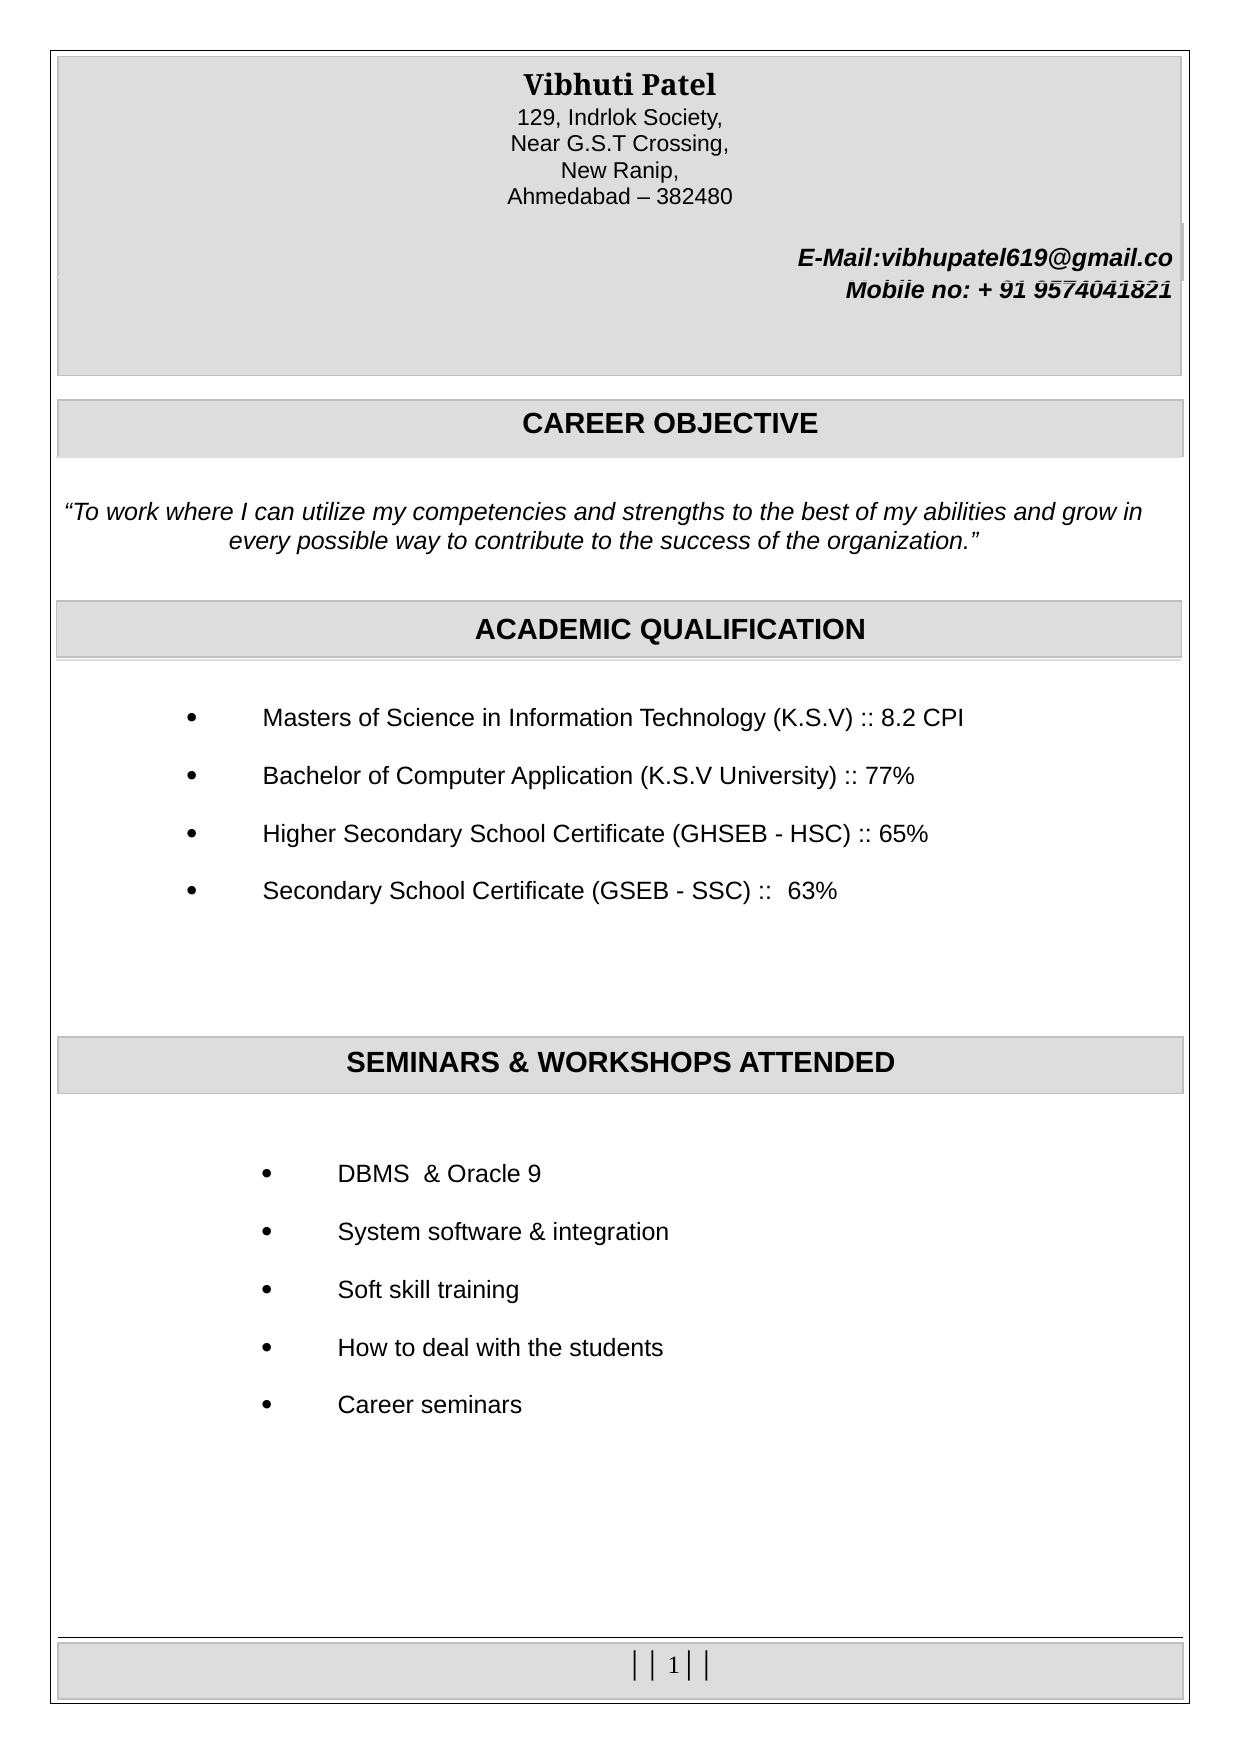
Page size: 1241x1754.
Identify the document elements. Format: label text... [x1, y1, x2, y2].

text “To work where I can utilize my competencies and strengths to the best of my abilities and grow in every possible way to contribute to the success of the organization.” [54, 497, 1153, 555]
list System software & integration [262, 1217, 1153, 1246]
list DBMS & Oracle 9 [262, 1159, 1153, 1188]
list Bachelor of Computer Application (K.S.V University) :: 77% [187, 761, 1153, 790]
list How to deal with the students [262, 1332, 1153, 1361]
text ACADEMIC QUALIFICATION [187, 612, 1153, 646]
list Secondary School Certificate (GSEB - SSC) :: 63% [187, 876, 1153, 905]
list Higher Secondary School Certificate (GHSEB - HSC) :: 65% [187, 819, 1153, 847]
list Career seminars [262, 1390, 1153, 1419]
list Soft skill training [262, 1275, 1153, 1304]
list Masters of Science in Information Technology (K.S.V) :: 8.2 CPI [187, 703, 1153, 761]
text CAREER OBJECTIVE [187, 406, 1153, 440]
